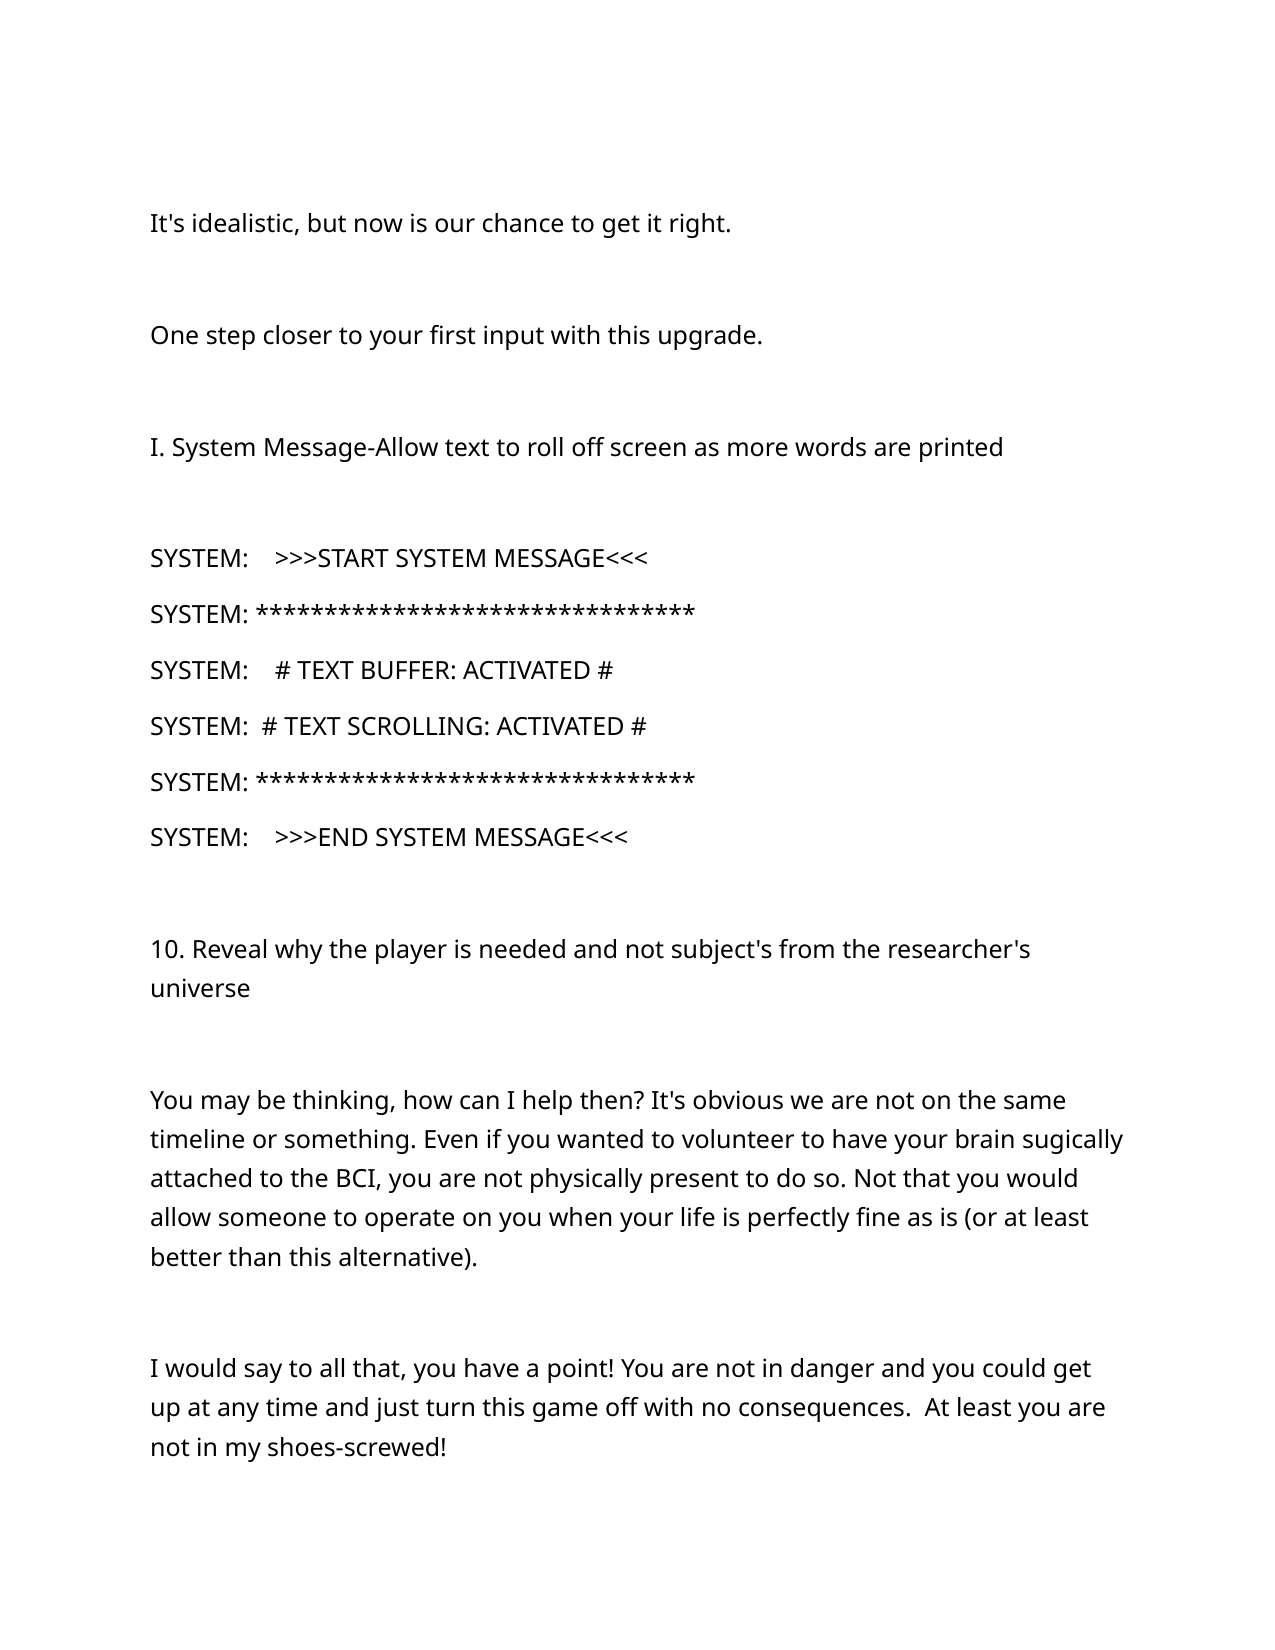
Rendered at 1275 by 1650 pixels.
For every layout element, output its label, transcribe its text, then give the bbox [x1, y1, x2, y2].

text SYSTEM: ******************************** [150, 597, 1125, 631]
text SYSTEM: >>>END SYSTEM MESSAGE<<< [150, 820, 1125, 854]
text 10. Reveal why the player is needed and not subject's from the researcher's universe [150, 932, 1125, 1005]
text One step closer to your first input with this upgrade. [150, 317, 1125, 352]
text SYSTEM: # TEXT BUFFER: ACTIVATED # [150, 652, 1125, 687]
text SYSTEM: # TEXT SCROLLING: ACTIVATED # [150, 708, 1125, 742]
text SYSTEM: ******************************** [150, 764, 1125, 798]
text It's idealistic, but now is our chance to get it right. [150, 206, 1125, 240]
text I would say to all that, you have a point! You are not in danger and you could get up at any time and just turn this game off with no consequences. At least you are not in my shoes-screwed! [150, 1351, 1125, 1463]
text I. System Message-Allow text to roll off screen as more words are printed [150, 429, 1125, 463]
text SYSTEM: >>>START SYSTEM MESSAGE<<< [150, 541, 1125, 575]
text You may be thinking, how can I help then? It's obvious we are not on the same timeline or something. Even if you wanted to volunteer to have your brain sugically attached to the BCI, you are not physically present to do so. Not that you would allow someone to operate on you when your life is perfectly fine as is (or at least better than this alternative). [150, 1082, 1125, 1273]
